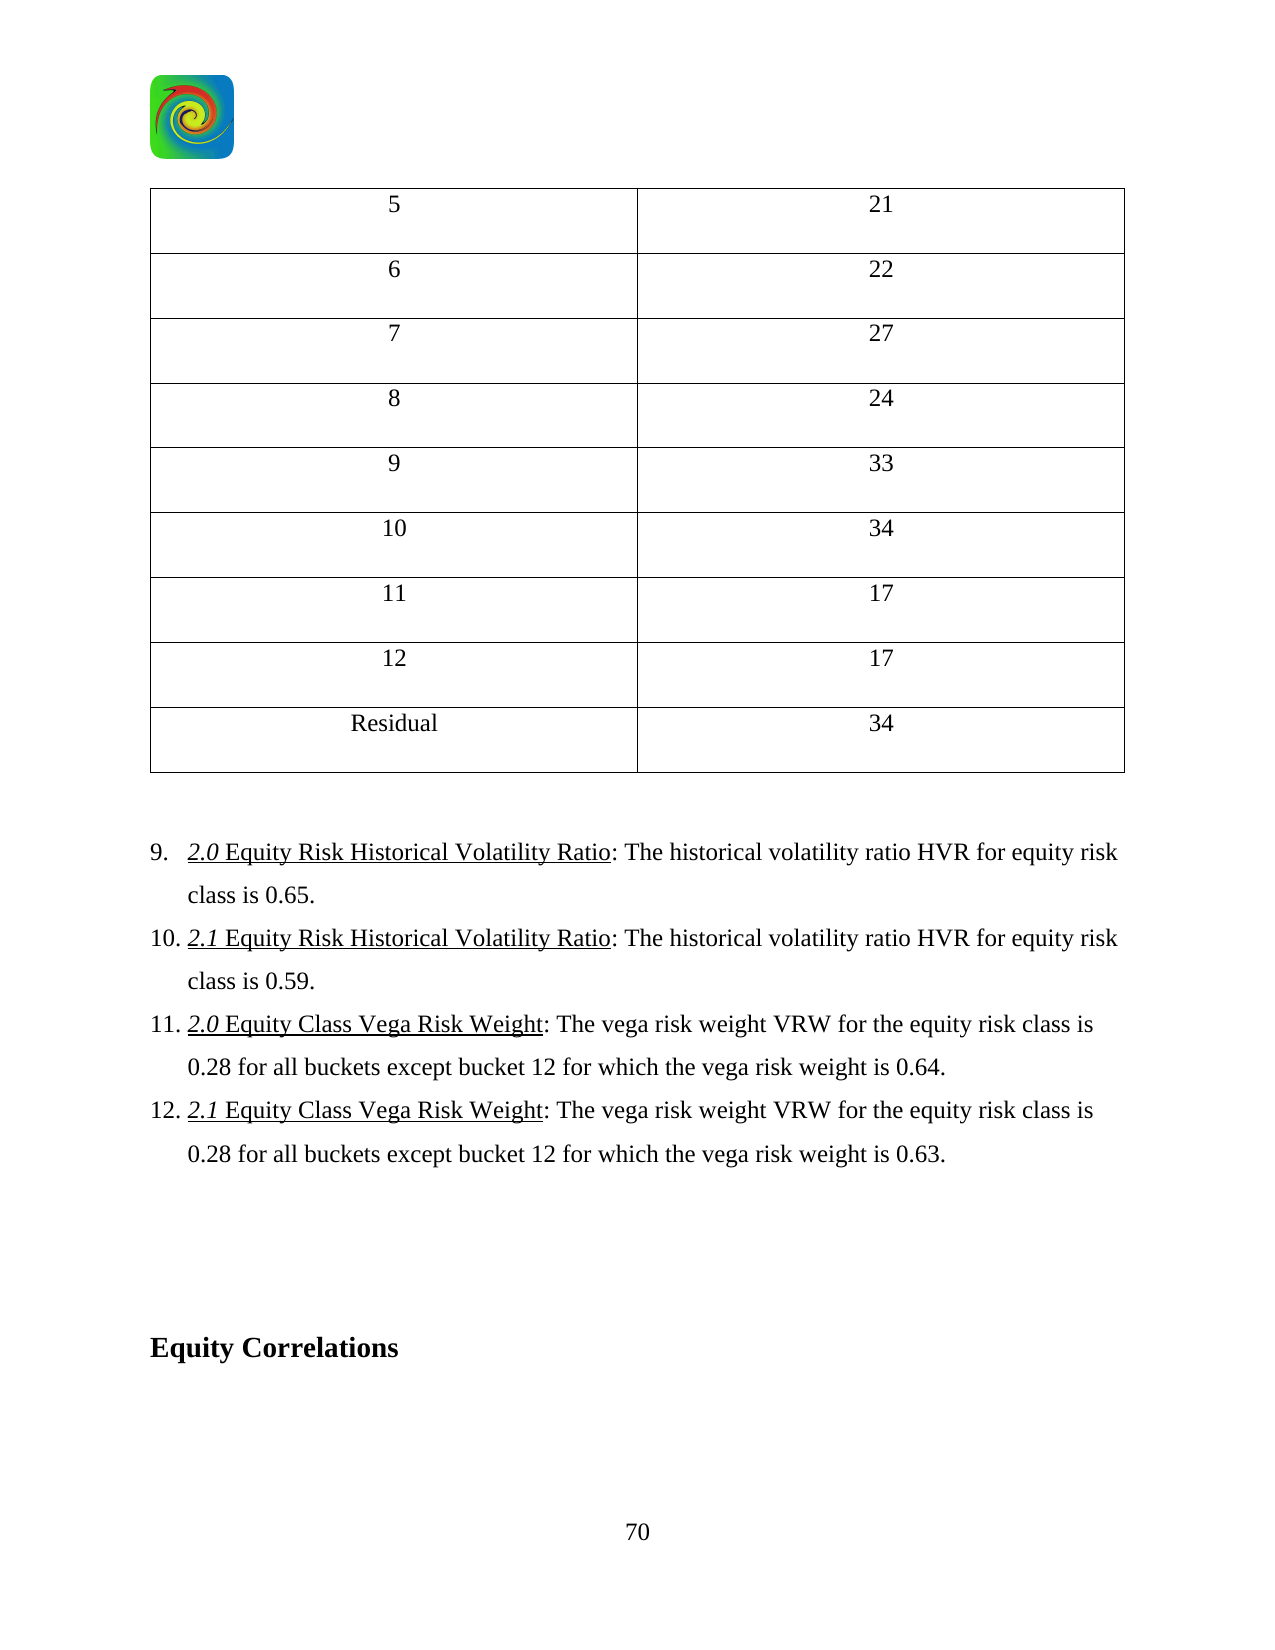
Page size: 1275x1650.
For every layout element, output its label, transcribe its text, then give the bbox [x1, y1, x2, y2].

table_cell 11 [151, 578, 637, 642]
table_cell 27 [638, 319, 1124, 382]
table_cell 17 [638, 643, 1124, 707]
list 2.1 Equity Class Vega Risk Weight: The vega risk weight VRW for the equity risk class is 0.28 for all buckets except bucket 12 for which the vega risk weight is 0.63. [150, 1096, 1125, 1167]
table_cell 7 [151, 319, 637, 382]
list 2.0 Equity Class Vega Risk Weight: The vega risk weight VRW for the equity risk class is 0.28 for all buckets except bucket 12 for which the vega risk weight is 0.64. [150, 1009, 1125, 1081]
table_cell 17 [638, 578, 1124, 642]
table_cell 24 [638, 384, 1124, 447]
table_cell 9 [151, 448, 637, 512]
table_cell 10 [151, 513, 637, 577]
text Equity Correlations [150, 1331, 1125, 1364]
table_cell 12 [151, 643, 637, 707]
table_cell 33 [638, 448, 1124, 512]
table_cell 21 [638, 189, 1124, 253]
list 2.0 Equity Risk Historical Volatility Ratio: The historical volatility ratio HVR for equity risk class is 0.65. [150, 837, 1125, 909]
picture [188, 75, 234, 159]
table_cell 34 [638, 708, 1124, 772]
picture [150, 75, 223, 159]
table_cell 8 [151, 384, 637, 447]
table_cell 6 [151, 254, 637, 317]
table_cell 34 [638, 513, 1124, 577]
table_cell Residual [151, 708, 637, 772]
list 2.1 Equity Risk Historical Volatility Ratio: The historical volatility ratio HVR for equity risk class is 0.59. [150, 923, 1125, 995]
table_cell 5 [151, 189, 637, 253]
table_cell 22 [638, 254, 1124, 317]
